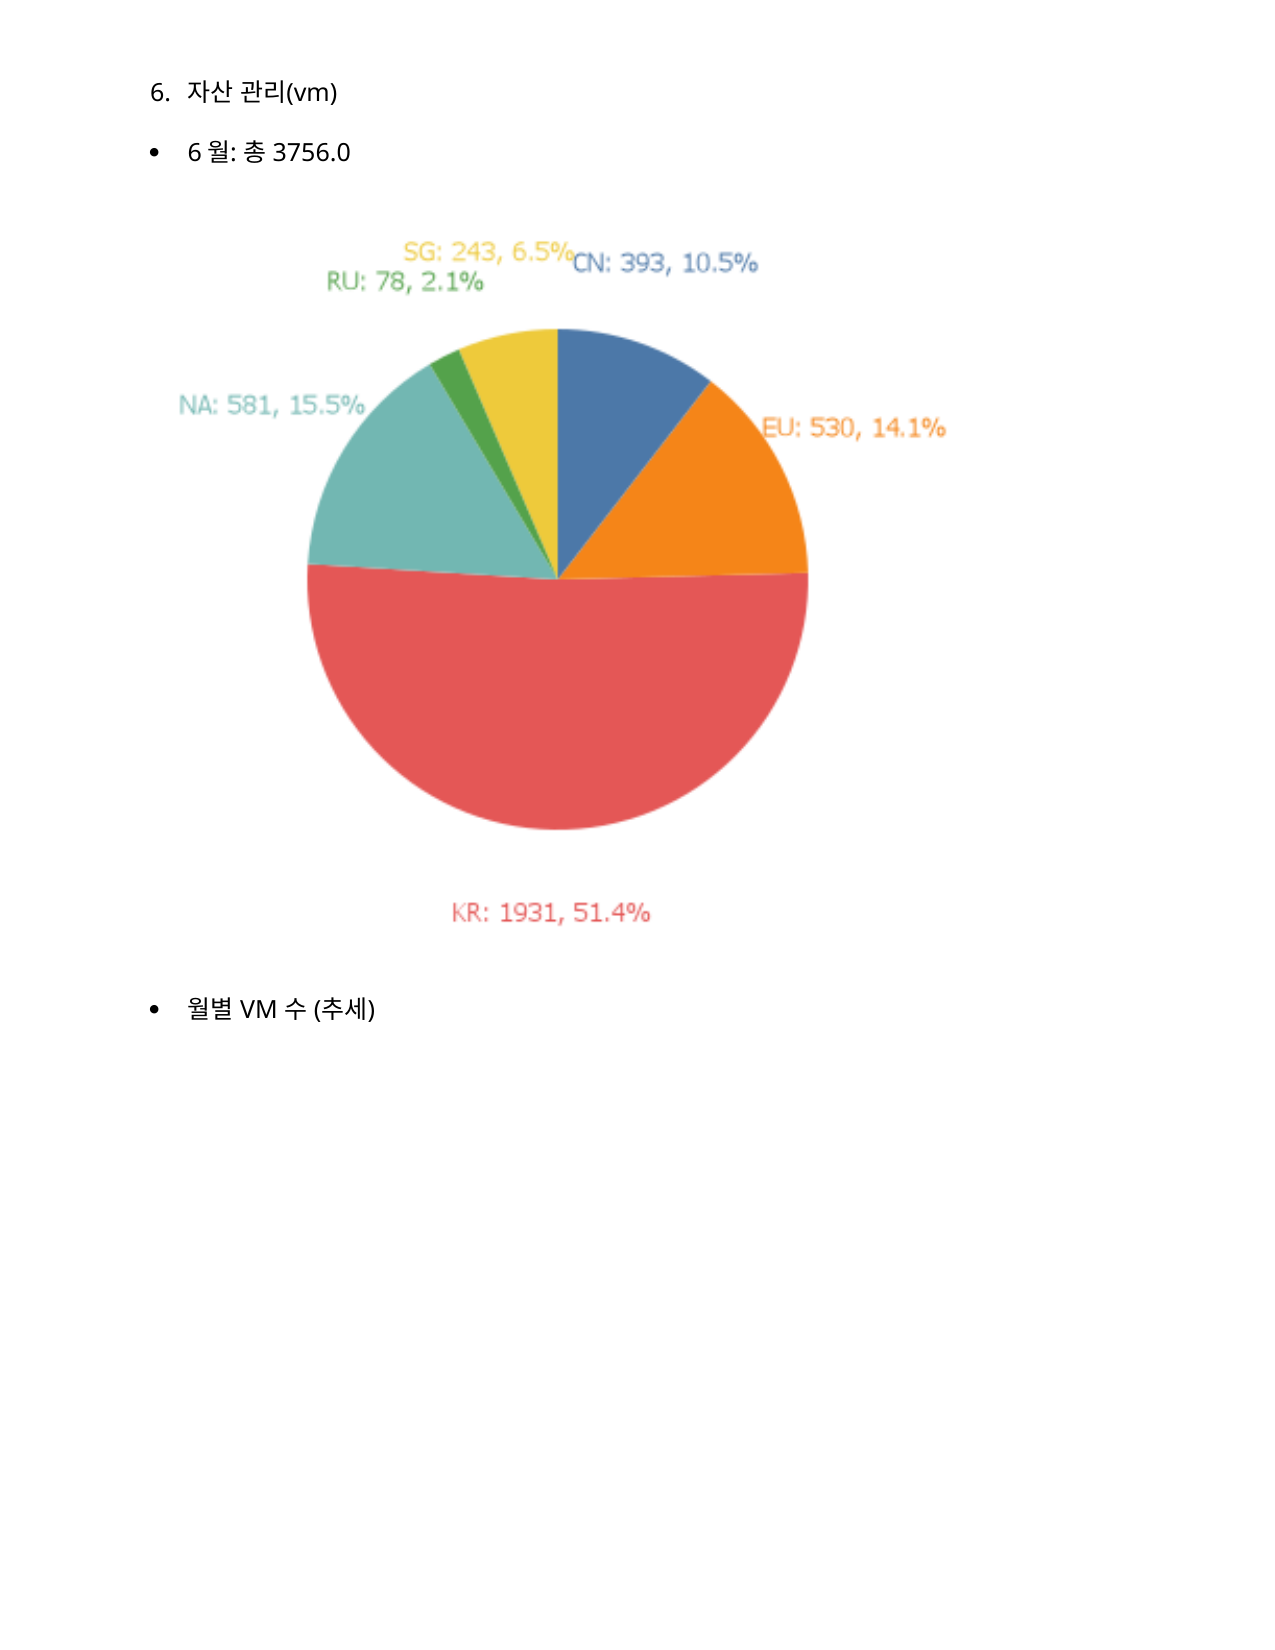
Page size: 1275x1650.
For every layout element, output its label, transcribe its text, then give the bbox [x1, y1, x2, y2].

picture [168, 195, 959, 966]
list 6월: 총 3756.0 [150, 135, 1125, 169]
list 월별 VM 수 (추세) [150, 992, 1125, 1026]
list 자산 관리(vm) [150, 75, 1125, 109]
